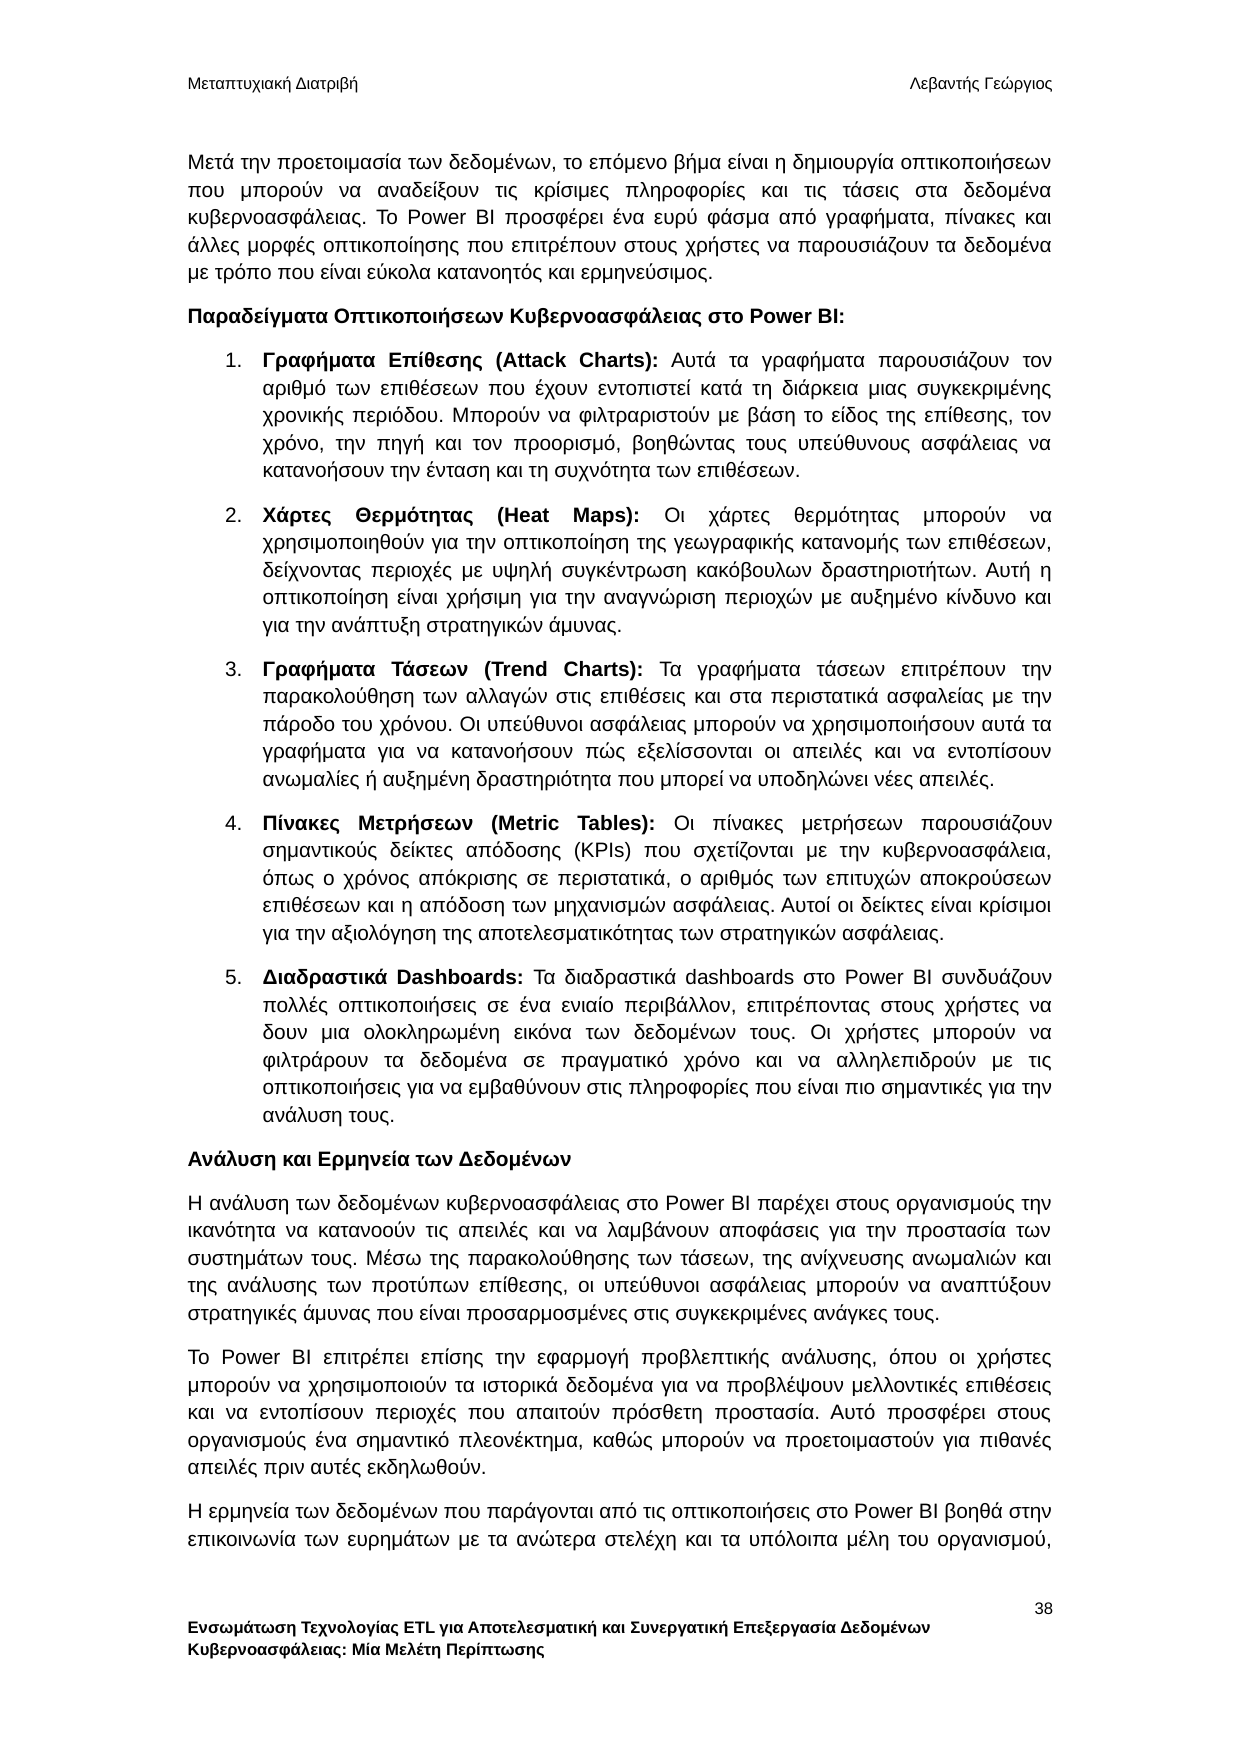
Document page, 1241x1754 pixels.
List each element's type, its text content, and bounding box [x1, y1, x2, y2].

text Το Power BI επιτρέπει επίσης την εφαρμογή προβλεπτικής ανάλυσης, όπου οι χρήστες μπορούν να χρησιμοποιούν τα ιστορικά δεδομένα για να προβλέψουν μελλοντικές επιθέσεις και να εντοπίσουν περιοχές που απαιτούν πρόσθετη προστασία. Αυτό προσφέρει στους οργανισμούς ένα σημαντικό πλεονέκτημα, καθώς μπορούν να προετοιμαστούν για πιθανές απειλές πριν αυτές εκδηλωθούν. [187, 1345, 1053, 1479]
list Γραφήματα Επίθεσης (Attack Charts): Αυτά τα γραφήματα παρουσιάζουν τον αριθμό των επιθέσεων που έχουν εντοπιστεί κατά τη διάρκεια μιας συγκεκριμένης χρονικής περιόδου. Μπορούν να φιλτραριστούν με βάση το είδος της επίθεσης, τον χρόνο, την πηγή και τον προορισμό, βοηθώντας τους υπεύθυνους ασφάλειας να κατανοήσουν την ένταση και τη συχνότητα των επιθέσεων. [225, 348, 1053, 482]
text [187, 1499, 1053, 1551]
list Γραφήματα Τάσεων (Trend Charts): Τα γραφήματα τάσεων επιτρέπουν την παρακολούθηση των αλλαγών στις επιθέσεις και στα περιστατικά ασφαλείας με την πάροδο του χρόνου. Οι υπεύθυνοι ασφάλειας μπορούν να χρησιμοποιήσουν αυτά τα γραφήματα για να κατανοήσουν πώς εξελίσσονται οι απειλές και να εντοπίσουν ανωμαλίες ή αυξημένη δραστηριότητα που μπορεί να υποδηλώνει νέες απειλές. [225, 657, 1053, 791]
text Η ανάλυση των δεδομένων κυβερνοασφάλειας στο Power BI παρέχει στους οργανισμούς την ικανότητα να κατανοούν τις απειλές και να λαμβάνουν αποφάσεις για την προστασία των συστημάτων τους. Μέσω της παρακολούθησης των τάσεων, της ανίχνευσης ανωμαλιών και της ανάλυσης των προτύπων επίθεσης, οι υπεύθυνοι ασφάλειας μπορούν να αναπτύξουν στρατηγικές άμυνας που είναι προσαρμοσμένες στις συγκεκριμένες ανάγκες τους. [187, 1191, 1053, 1325]
text Μετά την προετοιμασία των δεδομένων, το επόμενο βήμα είναι η δημιουργία οπτικοποιήσεων που μπορούν να αναδείξουν τις κρίσιμες πληροφορίες και τις τάσεις στα δεδομένα κυβερνοασφάλειας. Το Power BI προσφέρει ένα ευρύ φάσμα από γραφήματα, πίνακες και άλλες μορφές οπτικοποίησης που επιτρέπουν στους χρήστες να παρουσιάζουν τα δεδομένα με τρόπο που είναι εύκολα κατανοητός και ερμηνεύσιμος. [187, 150, 1053, 284]
list Χάρτες Θερμότητας (Heat Maps): Οι χάρτες θερμότητας μπορούν να χρησιμοποιηθούν για την οπτικοποίηση της γεωγραφικής κατανομής των επιθέσεων, δείχνοντας περιοχές με υψηλή συγκέντρωση κακόβουλων δραστηριοτήτων. Αυτή η οπτικοποίηση είναι χρήσιμη για την αναγνώριση περιοχών με αυξημένο κίνδυνο και για την ανάπτυξη στρατηγικών άμυνας. [225, 502, 1053, 636]
list Διαδραστικά Dashboards: Τα διαδραστικά dashboards στο Power BI συνδυάζουν πολλές οπτικοποιήσεις σε ένα ενιαίο περιβάλλον, επιτρέποντας στους χρήστες να δουν μια ολοκληρωμένη εικόνα των δεδομένων τους. Οι χρήστες μπορούν να φιλτράρουν τα δεδομένα σε πραγματικό χρόνο και να αλληλεπιδρούν με τις οπτικοποιήσεις για να εμβαθύνουν στις πληροφορίες που είναι πιο σημαντικές για την ανάλυση τους. [225, 965, 1053, 1126]
text Παραδείγματα Οπτικοποιήσεων Κυβερνοασφάλειας στο Power BI: [187, 304, 1053, 328]
list Πίνακες Μετρήσεων (Metric Tables): Οι πίνακες μετρήσεων παρουσιάζουν σημαντικούς δείκτες απόδοσης (KPIs) που σχετίζονται με την κυβερνοασφάλεια, όπως ο χρόνος απόκρισης σε περιστατικά, ο αριθμός των επιτυχών αποκρούσεων επιθέσεων και η απόδοση των μηχανισμών ασφάλειας. Αυτοί οι δείκτες είναι κρίσιμοι για την αξιολόγηση της αποτελεσματικότητας των στρατηγικών ασφάλειας. [225, 811, 1053, 945]
text Ανάλυση και Ερμηνεία των Δεδομένων [187, 1147, 1053, 1171]
